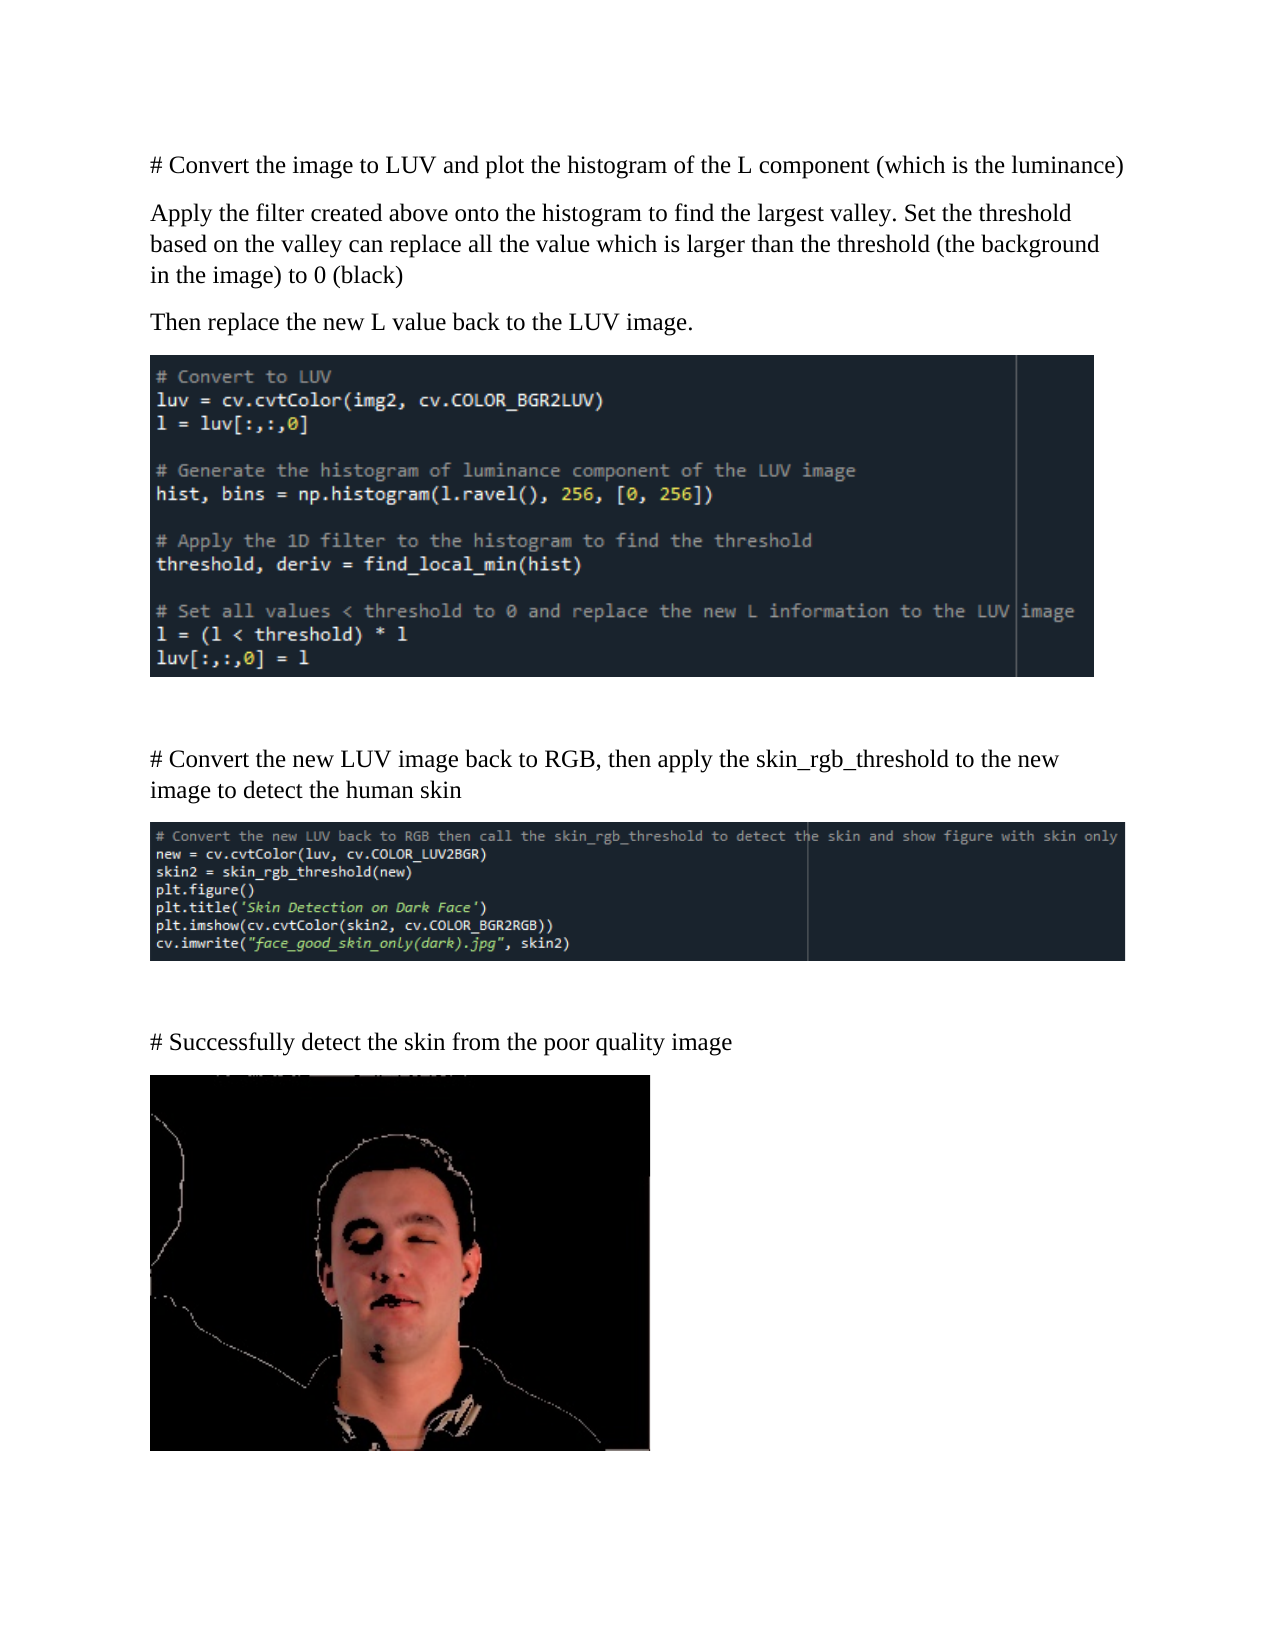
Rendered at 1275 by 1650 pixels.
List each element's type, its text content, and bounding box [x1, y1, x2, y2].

text # Convert the image to LUV and plot the histogram of the L component (which is the luminance) [150, 150, 1125, 179]
text Then replace the new L value back to the LUV image. [150, 307, 1125, 336]
picture [150, 355, 1094, 677]
text # Successfully detect the skin from the poor quality image [150, 1027, 1125, 1056]
picture [150, 1075, 650, 1451]
text # Convert the new LUV image back to RGB, then apply the skin_rgb_threshold to the new image to detect the human skin [150, 744, 1125, 803]
text Apply the filter created above onto the histogram to find the largest valley. Set the threshold based on the valley can replace all the value which is larger than the threshold (the background in the image) to 0 (black) [150, 198, 1125, 288]
picture [150, 822, 1125, 961]
